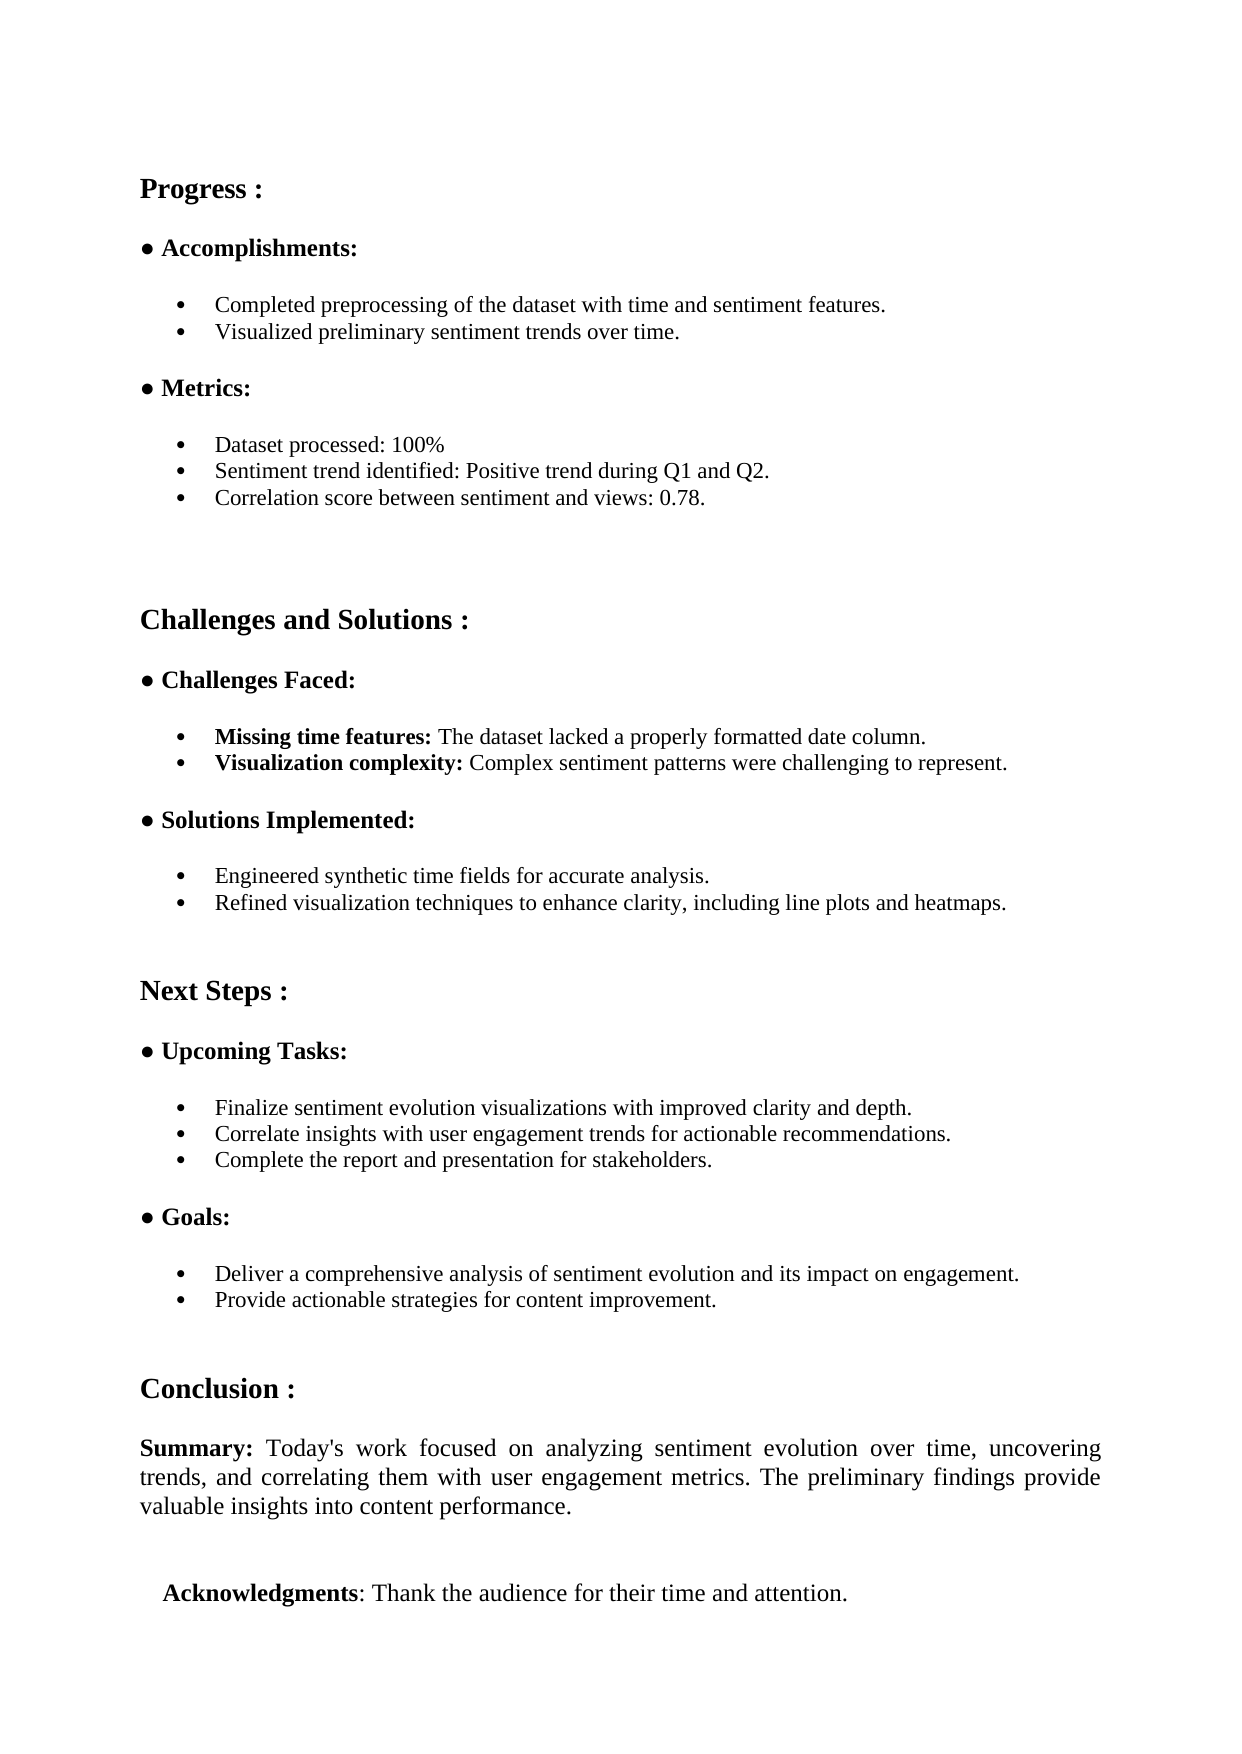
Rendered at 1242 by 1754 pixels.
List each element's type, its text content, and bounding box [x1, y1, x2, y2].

text ● Metrics: [139, 373, 1102, 402]
list Missing time features: The dataset lacked a properly formatted date column. [177, 723, 1102, 749]
subtitle Challenges and Solutions : [139, 602, 1102, 636]
list Refined visualization techniques to enhance clarity, including line plots and heatmaps. [177, 889, 1102, 915]
list Progress : [139, 171, 1102, 204]
list Provide actionable strategies for content improvement. [177, 1286, 1102, 1313]
list Engineered synthetic time fields for accurate analysis. [177, 863, 1102, 889]
list Finalize sentiment evolution visualizations with improved clarity and depth. [177, 1094, 1102, 1120]
subtitle Acknowledgments: Thank the audience for their time and attention. [150, 1578, 1102, 1606]
list Sentiment trend identified: Positive trend during Q1 and Q2. [177, 458, 1102, 484]
list Dataset processed: 100% [177, 431, 1102, 458]
text Next Steps : [139, 973, 1102, 1007]
list Complete the report and presentation for stakeholders. [177, 1147, 1102, 1173]
text ● Upcoming Tasks: [139, 1036, 1102, 1065]
list Visualization complexity: Complex sentiment patterns were challenging to represent. [177, 749, 1102, 776]
text ● Solutions Implemented: [139, 805, 1102, 833]
list Correlation score between sentiment and views: 0.78. [177, 484, 1102, 510]
list Completed preprocessing of the dataset with time and sentiment features. [177, 291, 1102, 318]
text ● Goals: [139, 1202, 1102, 1231]
list Visualized preliminary sentiment trends over time. [177, 318, 1102, 344]
list Deliver a comprehensive analysis of sentiment evolution and its impact on engagement. [177, 1260, 1102, 1286]
subtitle Summary: Today's work focused on analyzing sentiment evolution over time, uncovering trends, and correlating them with user engagement metrics. The preliminary findings provide valuable insights into content performance. [139, 1433, 1102, 1520]
text ● Challenges Faced: [139, 665, 1102, 694]
subtitle Conclusion : [139, 1371, 1102, 1404]
text ● Accomplishments: [139, 233, 1102, 262]
list Correlate insights with user engagement trends for actionable recommendations. [177, 1120, 1102, 1147]
